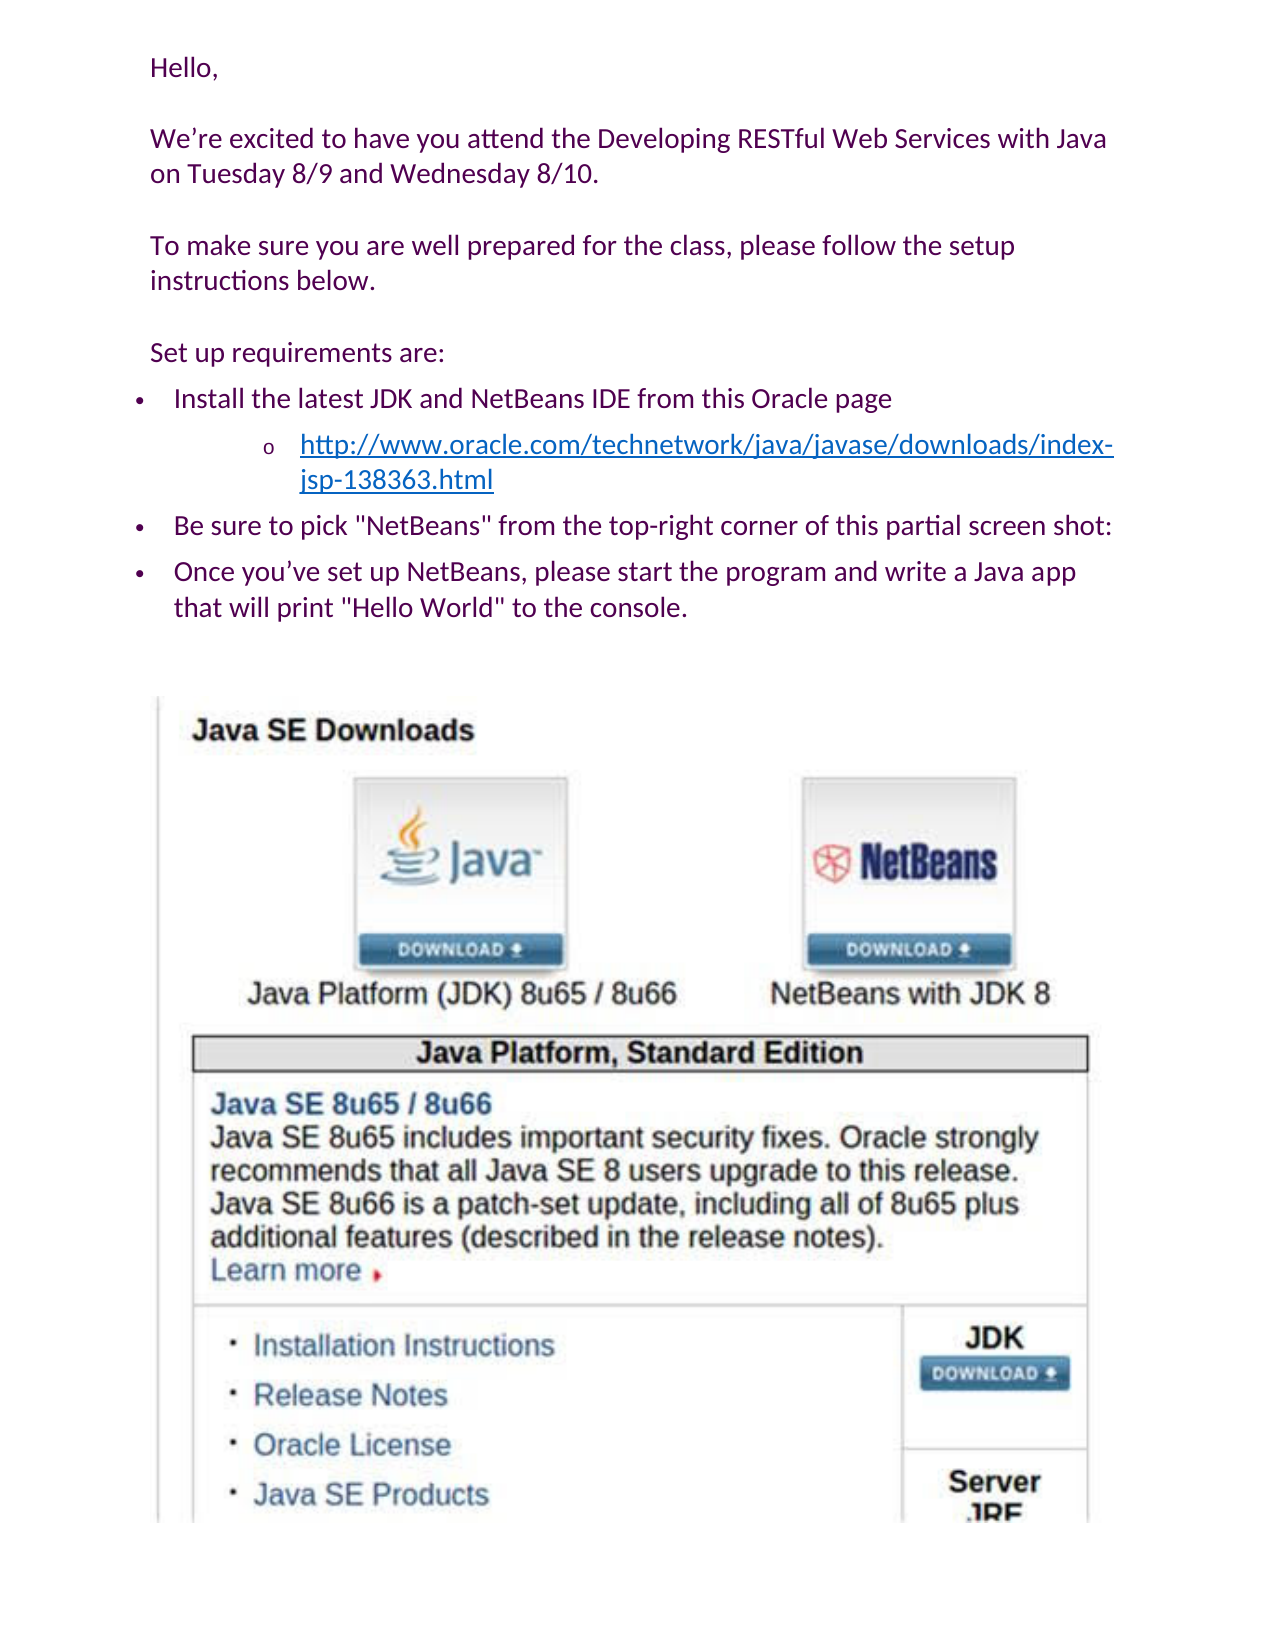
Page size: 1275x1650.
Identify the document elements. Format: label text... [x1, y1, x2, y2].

text We’re excited to have you attend the Developing RESTful Web Services with Java on Tuesday 8/9 and Wednesday 8/10. [150, 120, 1125, 191]
list Install the latest JDK and NetBeans IDE from this Oracle page [136, 380, 1125, 415]
text Hello, [150, 49, 1125, 84]
list Once you’ve set up NetBeans, please start the program and write a Java app that will print "Hello World" to the console. [136, 553, 1125, 625]
text Set up requirements are: [150, 334, 1125, 369]
picture [150, 696, 1125, 1523]
list Be sure to pick "NetBeans" from the top-right corner of this partial screen shot: [136, 507, 1125, 543]
text To make sure you are well prepared for the class, please follow the setup instructions below. [150, 227, 1125, 298]
list http://www.oracle.com/technetwork/java/javase/downloads/index-jsp-138363.html [262, 426, 1125, 497]
